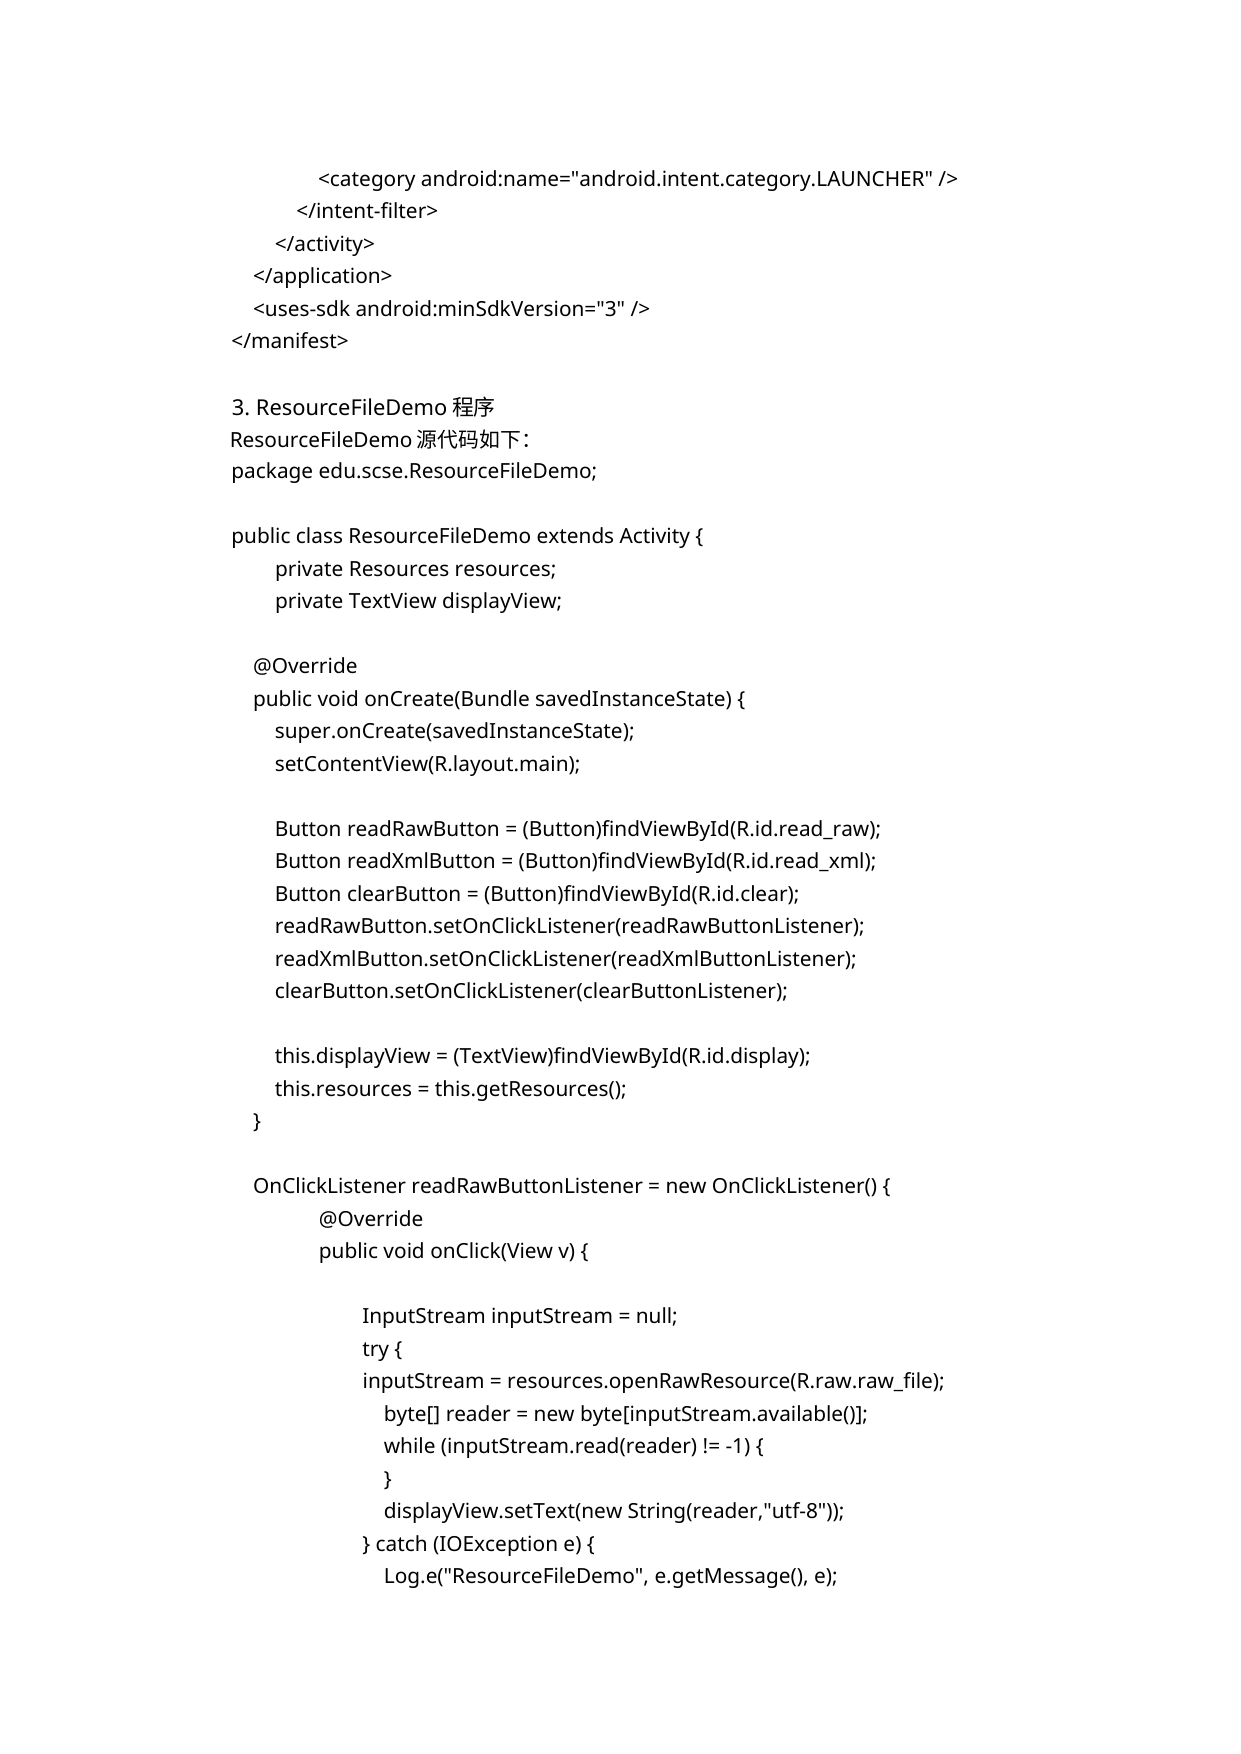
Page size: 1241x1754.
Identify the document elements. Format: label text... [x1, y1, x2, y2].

text public void onCreate(Bundle savedInstanceState) { [231, 682, 1053, 714]
text setContentView(R.layout.main); [231, 747, 1053, 779]
text while (inputStream.read(reader) != -1) { [231, 1429, 1053, 1462]
text Button readXmlButton = (Button)findViewById(R.id.read_xml); [231, 844, 1053, 877]
text public void onClick(View v) { [231, 1234, 1053, 1267]
text Button readRawButton = (Button)findViewById(R.id.read_raw); [231, 812, 1053, 844]
text this.resources = this.getResources(); [231, 1072, 1053, 1104]
text } catch (IOException e) { [231, 1527, 1053, 1559]
text private TextView displayView; [231, 584, 1053, 617]
text </intent-filter> [231, 194, 1053, 227]
text </activity> [231, 227, 1053, 259]
text ResourceFileDemo源代码如下： [187, 422, 1053, 454]
text displayView.setText(new String(reader,"utf-8")); [231, 1494, 1053, 1527]
text InputStream inputStream = null; [231, 1299, 1053, 1332]
text OnClickListener readRawButtonListener = new OnClickListener() { [231, 1169, 1053, 1202]
text this.displayView = (TextView)findViewById(R.id.display); [231, 1039, 1053, 1072]
text inputStream = resources.openRawResource(R.raw.raw_file); [231, 1364, 1053, 1397]
text </application> [231, 259, 1053, 292]
text super.onCreate(savedInstanceState); [231, 714, 1053, 747]
text <uses-sdk android:minSdkVersion="3" /> [231, 292, 1053, 324]
text <category android:name="android.intent.category.LAUNCHER" /> [231, 162, 1053, 194]
text } [231, 1104, 1053, 1137]
text </manifest> [231, 324, 1053, 357]
text @Override [231, 649, 1053, 682]
text Log.e("ResourceFileDemo", e.getMessage(), e); [231, 1559, 1053, 1592]
text byte[] reader = new byte[inputStream.available()]; [231, 1397, 1053, 1429]
text package edu.scse.ResourceFileDemo; [231, 454, 1053, 487]
text try { [231, 1332, 1053, 1364]
text } [231, 1462, 1053, 1494]
text Button clearButton = (Button)findViewById(R.id.clear); [231, 877, 1053, 909]
text private Resources resources; [231, 552, 1053, 584]
text clearButton.setOnClickListener(clearButtonListener); [231, 974, 1053, 1007]
text 3. ResourceFileDemo程序 [187, 389, 1053, 422]
text public class ResourceFileDemo extends Activity { [231, 519, 1053, 552]
text readXmlButton.setOnClickListener(readXmlButtonListener); [231, 942, 1053, 974]
text readRawButton.setOnClickListener(readRawButtonListener); [231, 909, 1053, 942]
text @Override [231, 1202, 1053, 1234]
